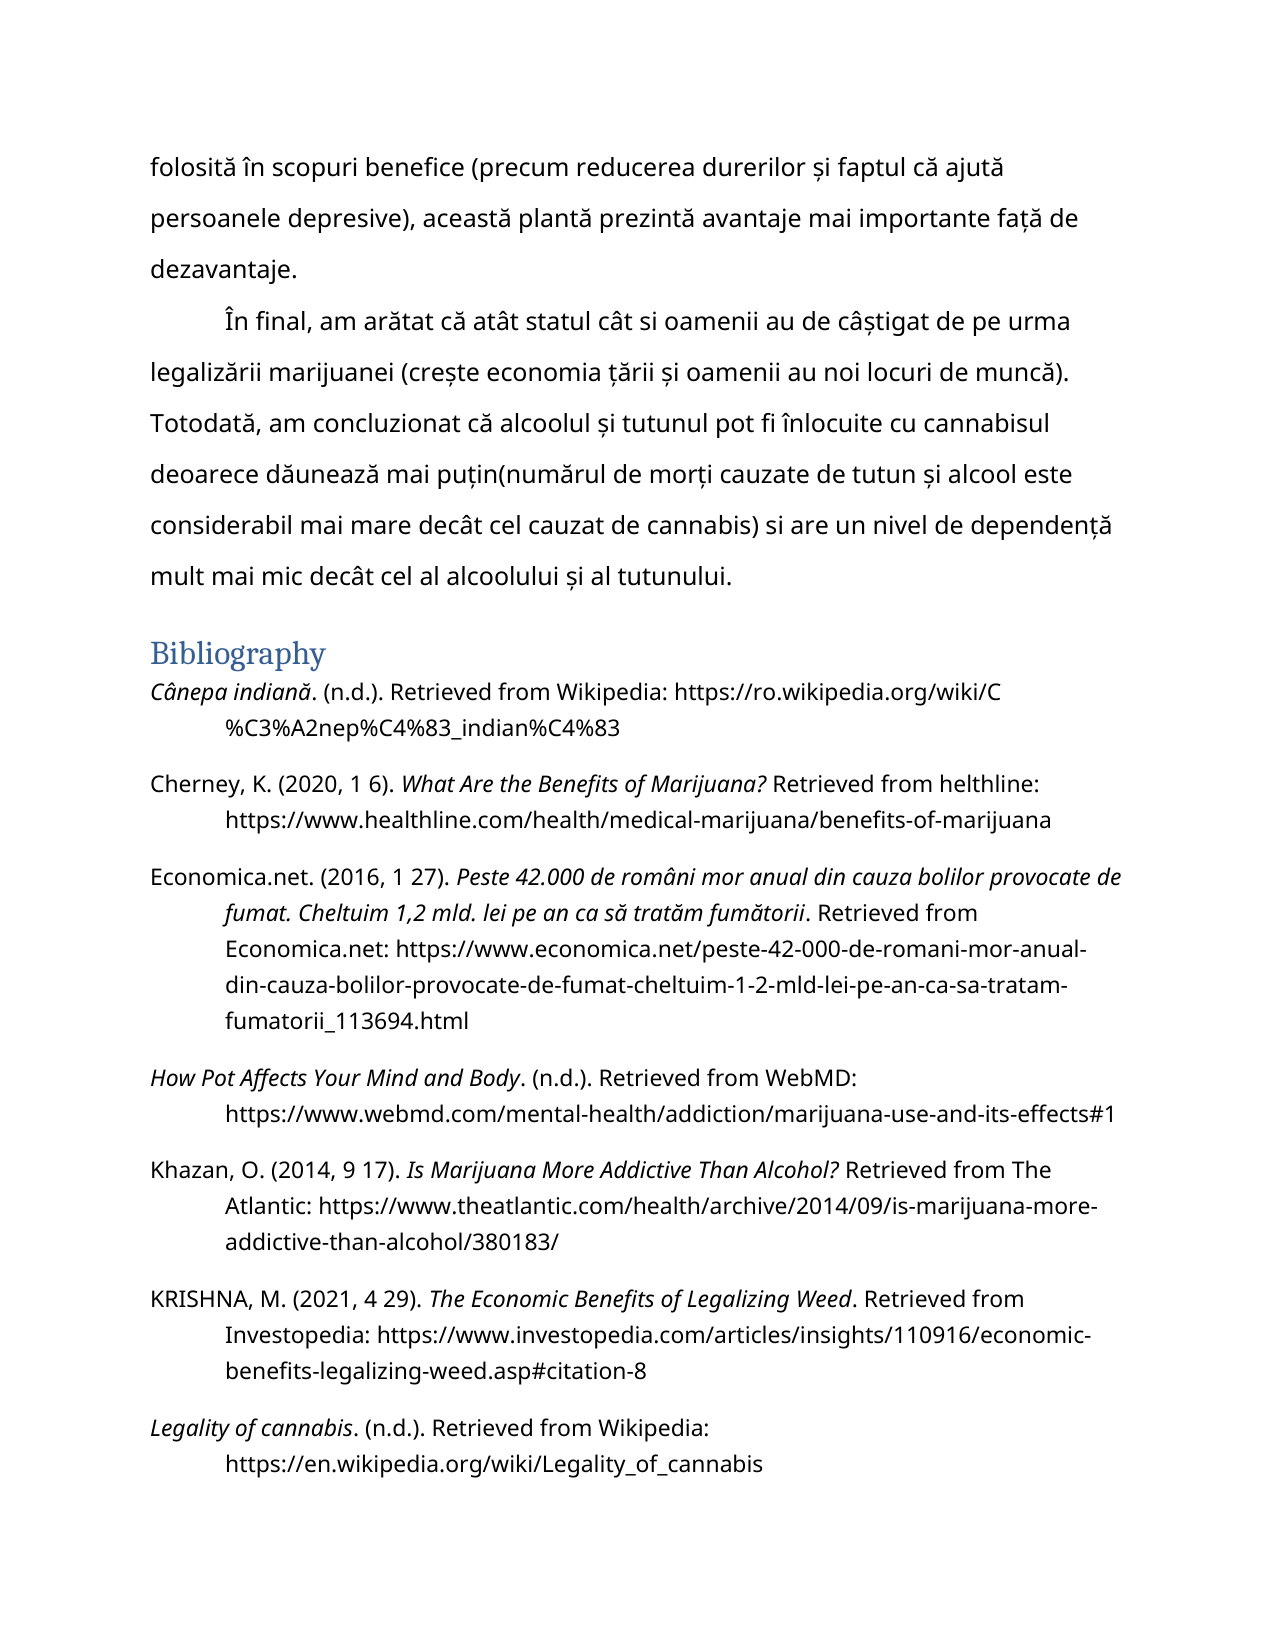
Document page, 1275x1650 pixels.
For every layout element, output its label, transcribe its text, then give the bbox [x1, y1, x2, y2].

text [150, 150, 1125, 286]
text În final, am arătat că atât statul cât si oamenii au de câștigat de pe urma legalizării marijuanei (crește economia țării și oamenii au noi locuri de muncă). Totodată, am concluzionat că alcoolul și tutunul pot fi înlocuite cu cannabisul deoarece dăunează mai puțin(numărul de morți cauzate de tutun și alcool este considerabil mai mare decât cel cauzat de cannabis) si are un nivel de dependență mult mai mic decât cel al alcoolului și al tutunului. [150, 303, 1125, 592]
